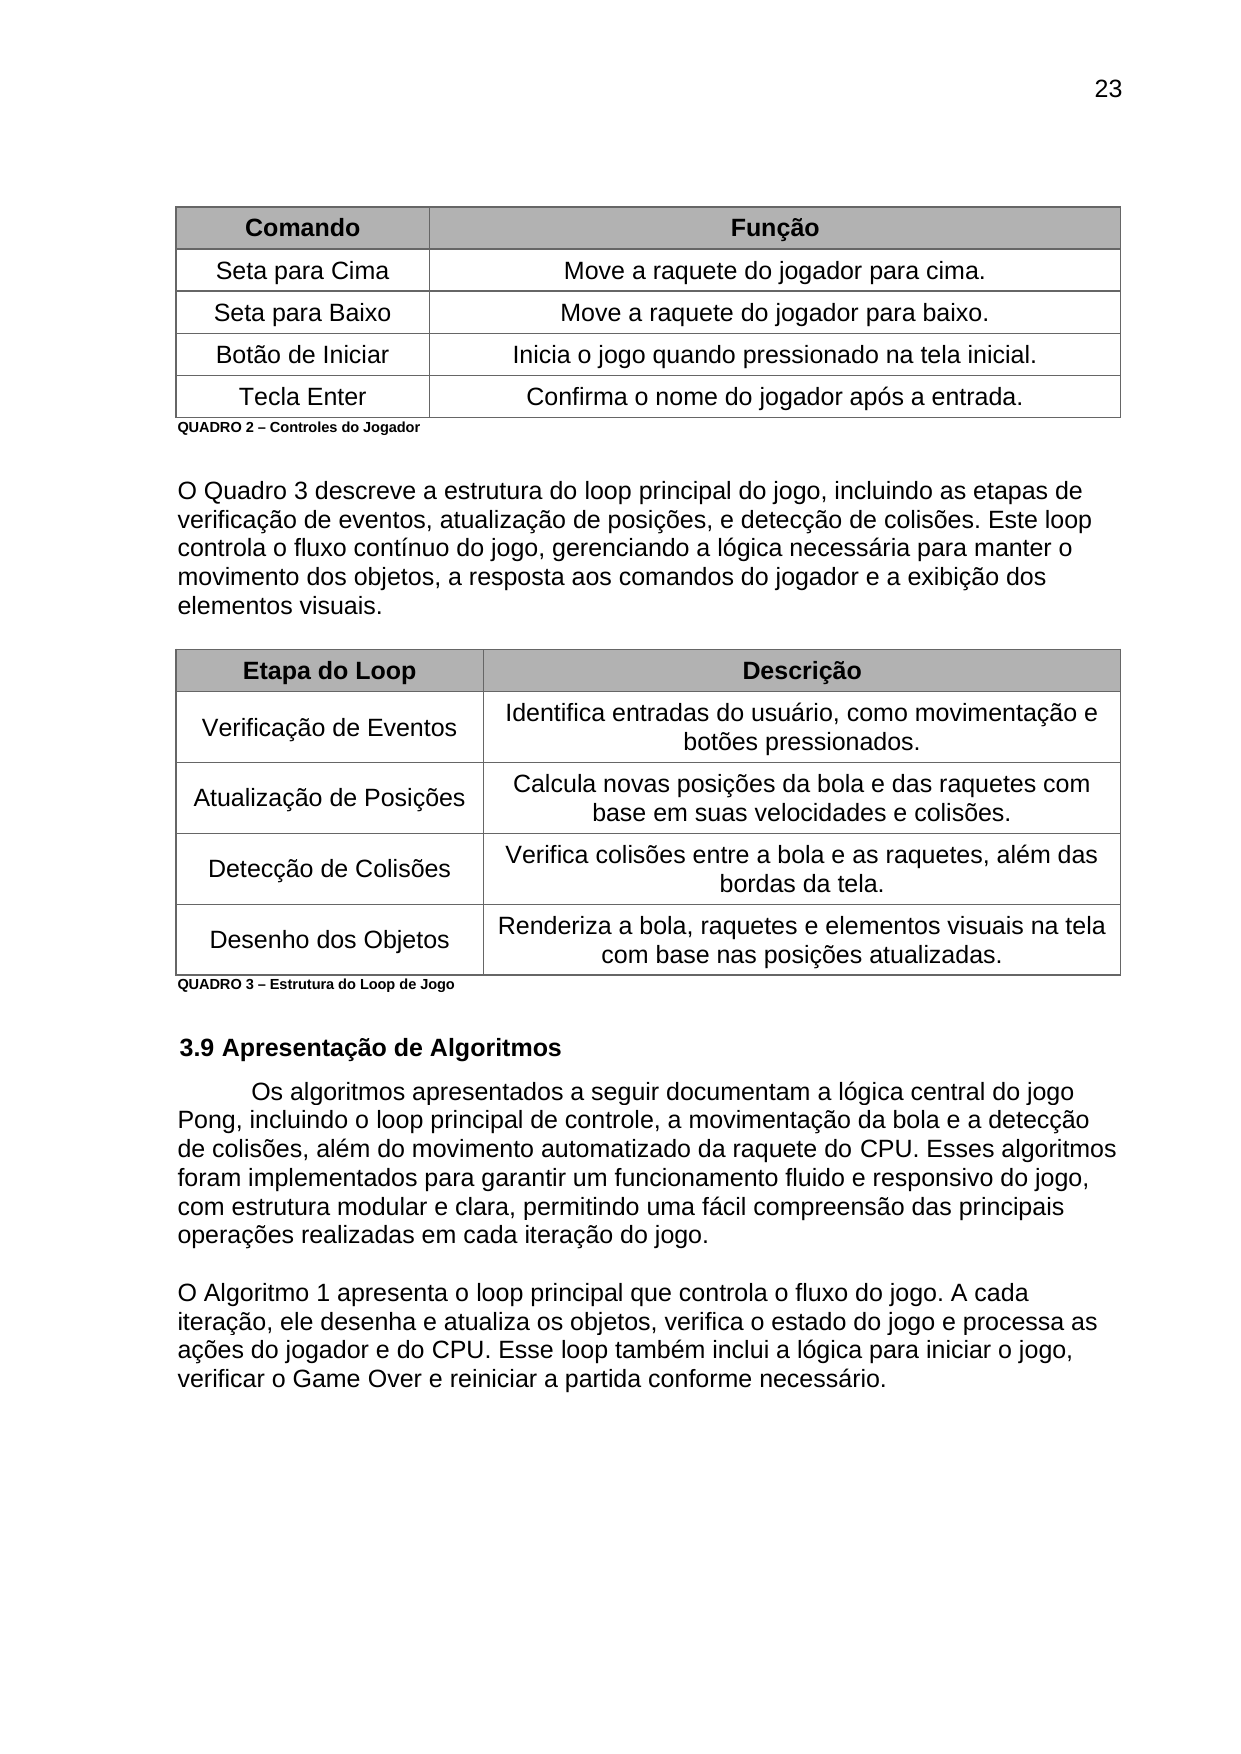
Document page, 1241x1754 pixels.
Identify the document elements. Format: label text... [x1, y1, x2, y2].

text QUADRO 3 – Estrutura do Loop de Jogo [177, 976, 1122, 1005]
table_cell Calcula novas posições da bola e das raquetes com base em suas velocidades e colisões. [484, 763, 1120, 832]
table_cell Move a raquete do jogador para cima. [430, 250, 1120, 290]
table_cell Seta para Cima [177, 250, 429, 290]
table_cell Verifica colisões entre a bola e as raquetes, além das bordas da tela. [484, 834, 1120, 903]
table_cell Move a raquete do jogador para baixo. [430, 292, 1120, 332]
table_cell Confirma o nome do jogador após a entrada. [430, 376, 1120, 417]
text O Quadro 3 descreve a estrutura do loop principal do jogo, incluindo as etapas de verificação de eventos, atualização de posições, e detecção de colisões. Este loop controla o fluxo contínuo do jogo, gerenciando a lógica necessária para manter o movimento dos objetos, a resposta aos comandos do jogador e a exibição dos elementos visuais. [177, 476, 1122, 620]
table_cell Detecção de Colisões [177, 834, 483, 903]
table_cell Verificação de Eventos [177, 692, 483, 762]
text Os algoritmos apresentados a seguir documentam a lógica central do jogo Pong, incluindo o loop principal de controle, a movimentação da bola e a detecção de colisões, além do movimento automatizado da raquete do CPU. Esses algoritmos foram implementados para garantir um funcionamento fluido e responsivo do jogo, com estrutura modular e clara, permitindo uma fácil compreensão das principais operações realizadas em cada iteração do jogo. [709, 1077, 1122, 1249]
text O Algoritmo 1 apresenta o loop principal que controla o fluxo do jogo. A cada iteração, ele desenha e atualiza os objetos, verifica o estado do jogo e processa as ações do jogador e do CPU. Esse loop também inclui a lógica para iniciar o jogo, verificar o Game Over e reiniciar a partida conforme necessário. [887, 1278, 1122, 1393]
text QUADRO 2 – Controles do Jogador [177, 418, 1122, 447]
table_cell Seta para Baixo [177, 292, 429, 332]
table_cell Inicia o jogo quando pressionado na tela inicial. [430, 334, 1120, 375]
table_cell Atualização de Posições [177, 763, 483, 832]
list Apresentação de Algoritmos [179, 1033, 1122, 1062]
table_cell Renderiza a bola, raquetes e elementos visuais na tela com base nas posições atualizadas. [484, 905, 1120, 974]
table_cell Botão de Iniciar [177, 334, 429, 375]
table_cell Identifica entradas do usuário, como movimentação e botões pressionados. [484, 692, 1120, 762]
table_header Descrição [484, 650, 1120, 691]
table_header Comando [177, 208, 429, 248]
table_cell Tecla Enter [177, 376, 429, 417]
table_cell Desenho dos Objetos [177, 905, 483, 974]
table_header Etapa do Loop [177, 650, 483, 691]
table_header Função [430, 208, 1120, 248]
